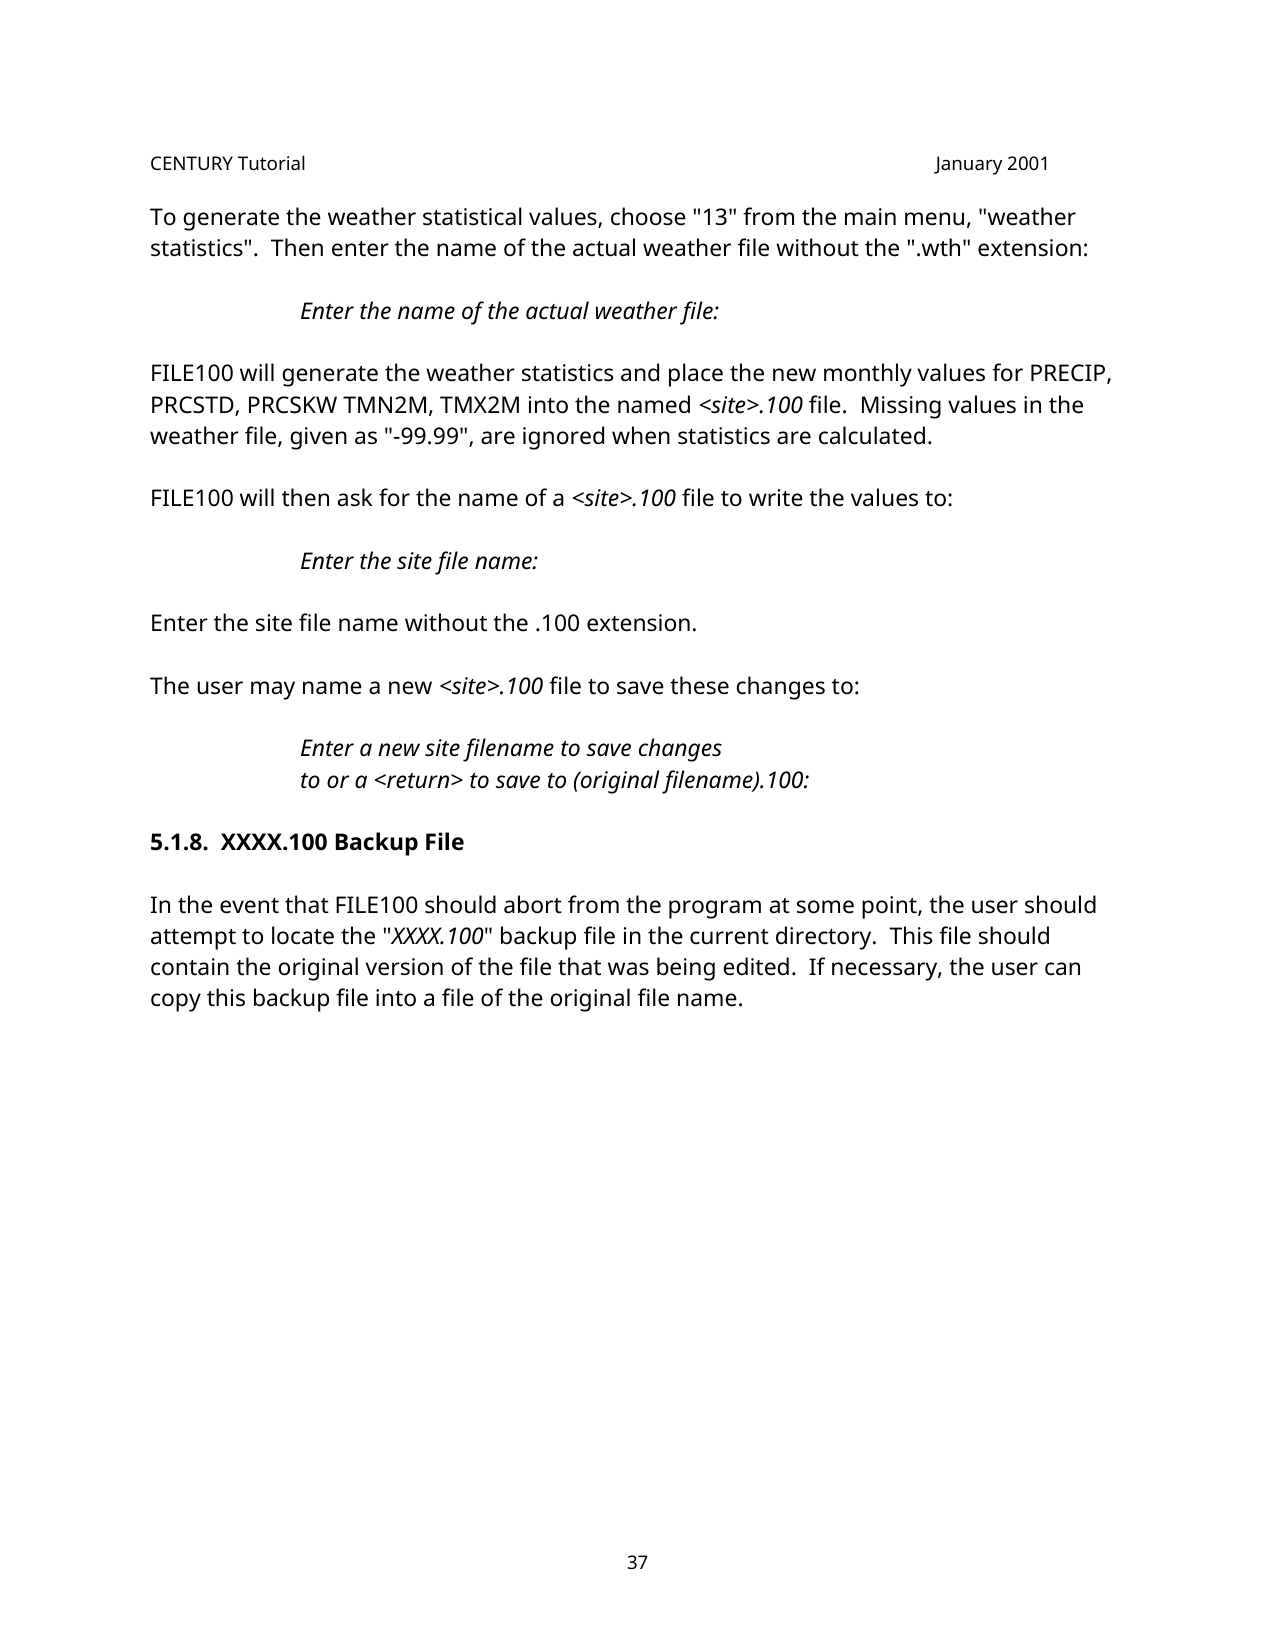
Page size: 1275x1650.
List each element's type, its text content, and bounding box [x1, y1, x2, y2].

text 5.1.8. XXXX.100 Backup File [150, 826, 1125, 857]
text FILE100 will generate the weather statistics and place the new monthly values for PRECIP, PRCSTD, PRCSKW TMN2M, TMX2M into the named <site>.100 file. Missing values in the weather file, given as "-99.99", are ignored when statistics are calculated. [150, 357, 1125, 451]
text Enter the site file name: [150, 545, 1125, 576]
text Enter the name of the actual weather file: [150, 295, 1125, 326]
text to or a <return> to save to (original filename).100: [150, 763, 1125, 795]
text FILE100 will then ask for the name of a <site>.100 file to write the values to: [150, 482, 1125, 513]
text Enter the site file name without the .100 extension. [150, 607, 1125, 638]
text In the event that FILE100 should abort from the program at some point, the user should attempt to locate the "XXXX.100" backup file in the current directory. This file should contain the original version of the file that was being edited. If necessary, the user can copy this backup file into a file of the original file name. [150, 888, 1125, 1013]
text To generate the weather statistical values, choose "13" from the main menu, "weather statistics". Then enter the name of the actual weather file without the ".wth" extension: [150, 201, 1125, 263]
text The user may name a new <site>.100 file to save these changes to: [150, 670, 1125, 701]
text Enter a new site filename to save changes [150, 732, 1125, 763]
